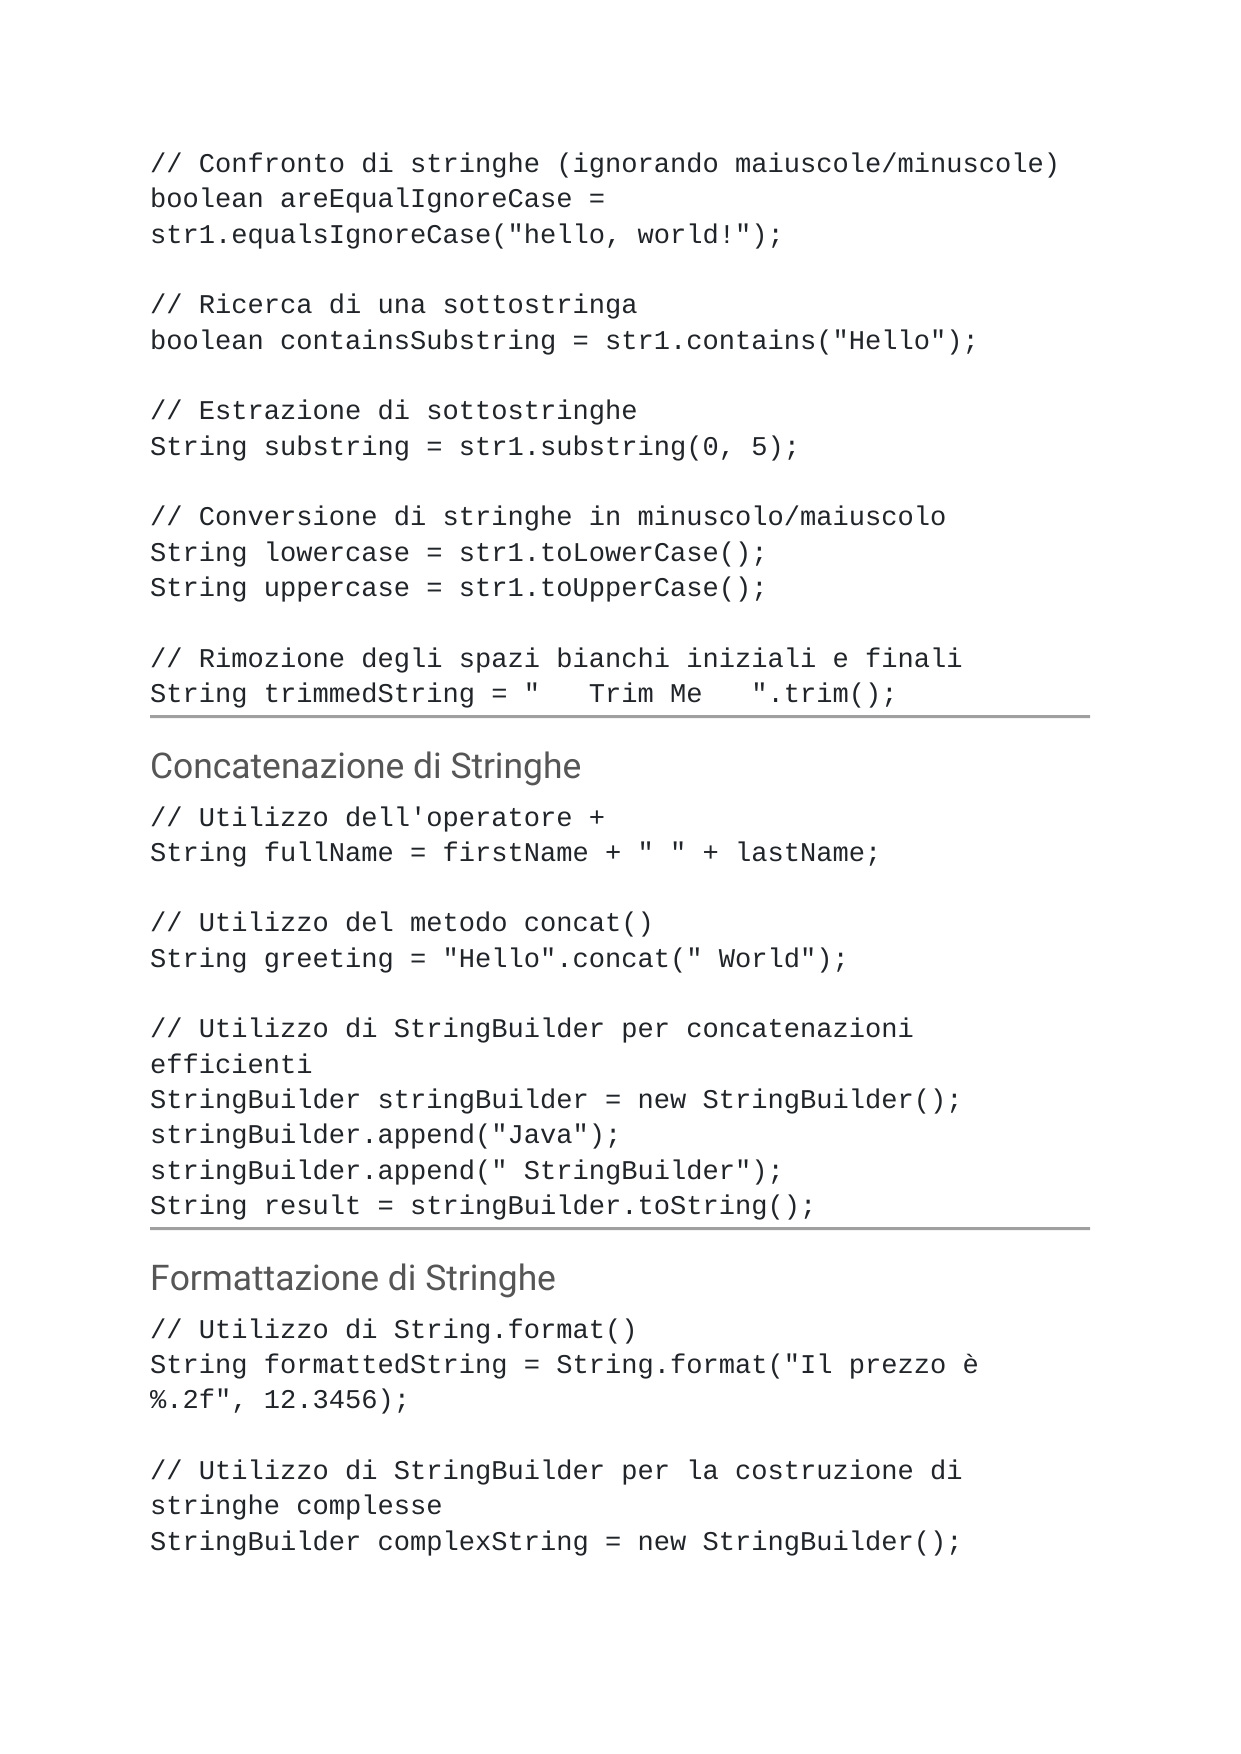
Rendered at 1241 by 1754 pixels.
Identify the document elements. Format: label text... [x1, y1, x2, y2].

subtitle Concatenazione di Stringhe [150, 745, 1090, 787]
text String substring = str1.substring(0, 5); [150, 432, 1090, 463]
text // Estrazione di sottostringhe [150, 397, 1090, 428]
text String trimmedString = " Trim Me ".trim(); [150, 680, 1090, 710]
text // Confronto di stringhe (ignorando maiuscole/minuscole) [150, 150, 1090, 181]
text String fullName = firstName + " " + lastName; [150, 839, 1090, 869]
text String uppercase = str1.toUpperCase(); [150, 574, 1090, 604]
text boolean areEqualIgnoreCase = str1.equalsIgnoreCase("hello, world!"); [150, 185, 1090, 251]
text String formattedString = String.format("Il prezzo è %.2f", 12.3456); [150, 1351, 1090, 1417]
text StringBuilder complexString = new StringBuilder(); [150, 1527, 1090, 1558]
text StringBuilder stringBuilder = new StringBuilder(); [150, 1086, 1090, 1117]
text String result = stringBuilder.toString(); [150, 1192, 1090, 1222]
text String lowercase = str1.toLowerCase(); [150, 538, 1090, 569]
text stringBuilder.append(" StringBuilder"); [150, 1156, 1090, 1187]
text String greeting = "Hello".concat(" World"); [150, 944, 1090, 975]
text stringBuilder.append("Java"); [150, 1121, 1090, 1152]
text // Utilizzo dell'operatore + [150, 803, 1090, 834]
text // Rimozione degli spazi bianchi iniziali e finali [150, 644, 1090, 675]
text // Ricerca di una sottostringa [150, 291, 1090, 322]
subtitle Formattazione di Stringhe [150, 1257, 1090, 1299]
text // Utilizzo di String.format() [150, 1315, 1090, 1346]
text boolean containsSubstring = str1.contains("Hello"); [150, 327, 1090, 357]
text // Utilizzo del metodo concat() [150, 909, 1090, 940]
text // Conversione di stringhe in minuscolo/maiuscolo [150, 503, 1090, 534]
text // Utilizzo di StringBuilder per concatenazioni efficienti [150, 1015, 1090, 1081]
text // Utilizzo di StringBuilder per la costruzione di stringhe complesse [150, 1457, 1090, 1523]
